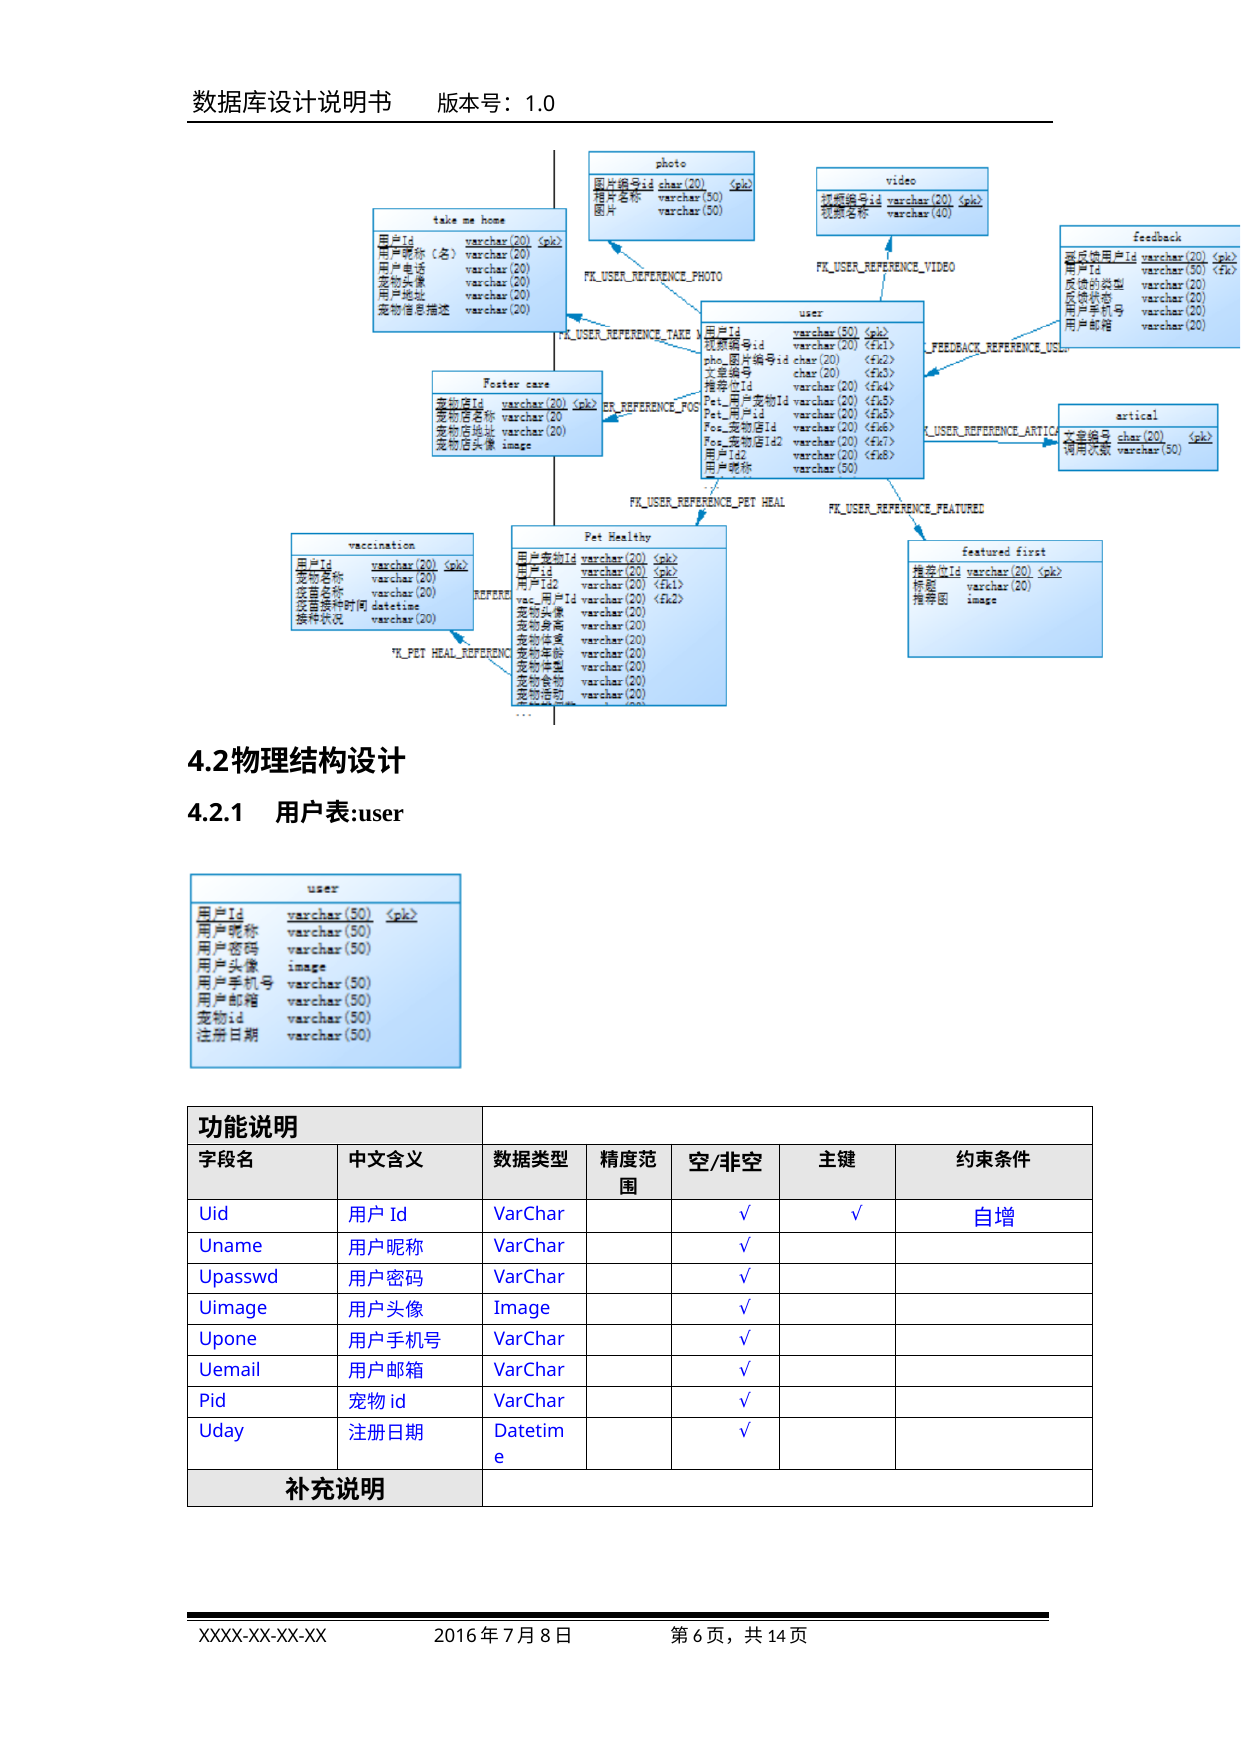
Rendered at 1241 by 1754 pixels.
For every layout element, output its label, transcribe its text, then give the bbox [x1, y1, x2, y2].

table_cell Uday [188, 1418, 337, 1469]
table_cell 精度范围 [587, 1145, 671, 1199]
table_cell 用户密码 [338, 1264, 482, 1293]
table_cell [896, 1233, 1092, 1262]
table_cell [780, 1418, 895, 1469]
table_cell 自增 [896, 1200, 1092, 1232]
table_cell [896, 1294, 1092, 1324]
table_cell [587, 1200, 671, 1232]
table_cell √ [672, 1325, 779, 1355]
table_cell Upasswd [188, 1264, 337, 1293]
table_cell 补充说明 [188, 1470, 482, 1506]
table_cell 用户Id [338, 1200, 482, 1232]
table_cell [780, 1294, 895, 1324]
table_cell 用户昵称 [338, 1233, 482, 1262]
table_cell VarChar [483, 1264, 586, 1293]
table_cell Uimage [188, 1294, 337, 1324]
table_cell [587, 1356, 671, 1386]
table_cell [587, 1387, 671, 1417]
table_cell [587, 1264, 671, 1293]
table_cell [587, 1325, 671, 1355]
table_cell 注册日期 [338, 1418, 482, 1469]
table_cell VarChar [483, 1200, 586, 1232]
table_cell Pid [188, 1387, 337, 1417]
table_cell 空/非空 [672, 1145, 779, 1199]
table_cell [896, 1325, 1092, 1355]
table_cell [587, 1233, 671, 1262]
table_cell [483, 1470, 1092, 1506]
table_cell VarChar [483, 1233, 586, 1262]
table_cell 用户头像 [338, 1294, 482, 1324]
table_cell [780, 1356, 895, 1386]
table_cell √ [672, 1264, 779, 1293]
table_cell 用户邮箱 [338, 1356, 482, 1386]
table_cell [587, 1418, 671, 1469]
table_cell 字段名 [188, 1145, 337, 1199]
table_cell √ [672, 1294, 779, 1324]
table_cell [780, 1233, 895, 1262]
table_cell [896, 1264, 1092, 1293]
table_cell Upone [188, 1325, 337, 1355]
subtitle 物理结构设计 [187, 737, 1053, 780]
table_cell √ [780, 1200, 895, 1232]
table_cell 宠物id [338, 1387, 482, 1417]
table_cell √ [672, 1387, 779, 1417]
table_cell [896, 1356, 1092, 1386]
table_cell 数据类型 [483, 1145, 586, 1199]
table_cell VarChar [483, 1325, 586, 1355]
table_cell [780, 1387, 895, 1417]
table_cell [780, 1325, 895, 1355]
table_header 功能说明 [188, 1107, 482, 1143]
table_cell [896, 1387, 1092, 1417]
table_cell [587, 1294, 671, 1324]
table_cell Datetime [483, 1418, 586, 1469]
table_cell Uname [188, 1233, 337, 1262]
table_cell [780, 1264, 895, 1293]
table_cell VarChar [483, 1356, 586, 1386]
table_cell 中文含义 [338, 1145, 482, 1199]
table_cell √ [672, 1200, 779, 1232]
table_cell Uid [188, 1200, 337, 1232]
picture [237, 150, 1241, 725]
table_cell 主键 [780, 1145, 895, 1199]
table_cell √ [672, 1418, 779, 1469]
table_cell VarChar [483, 1387, 586, 1417]
table_cell Uemail [188, 1356, 337, 1386]
subtitle 用户表:user [187, 792, 1053, 828]
table_header [483, 1107, 1092, 1143]
table_cell √ [672, 1356, 779, 1386]
table_cell Image [483, 1294, 586, 1324]
table_cell [896, 1418, 1092, 1469]
table_cell 用户手机号 [338, 1325, 482, 1355]
table_cell √ [672, 1233, 779, 1262]
picture [187, 871, 468, 1076]
table_cell 约束条件 [896, 1145, 1092, 1199]
